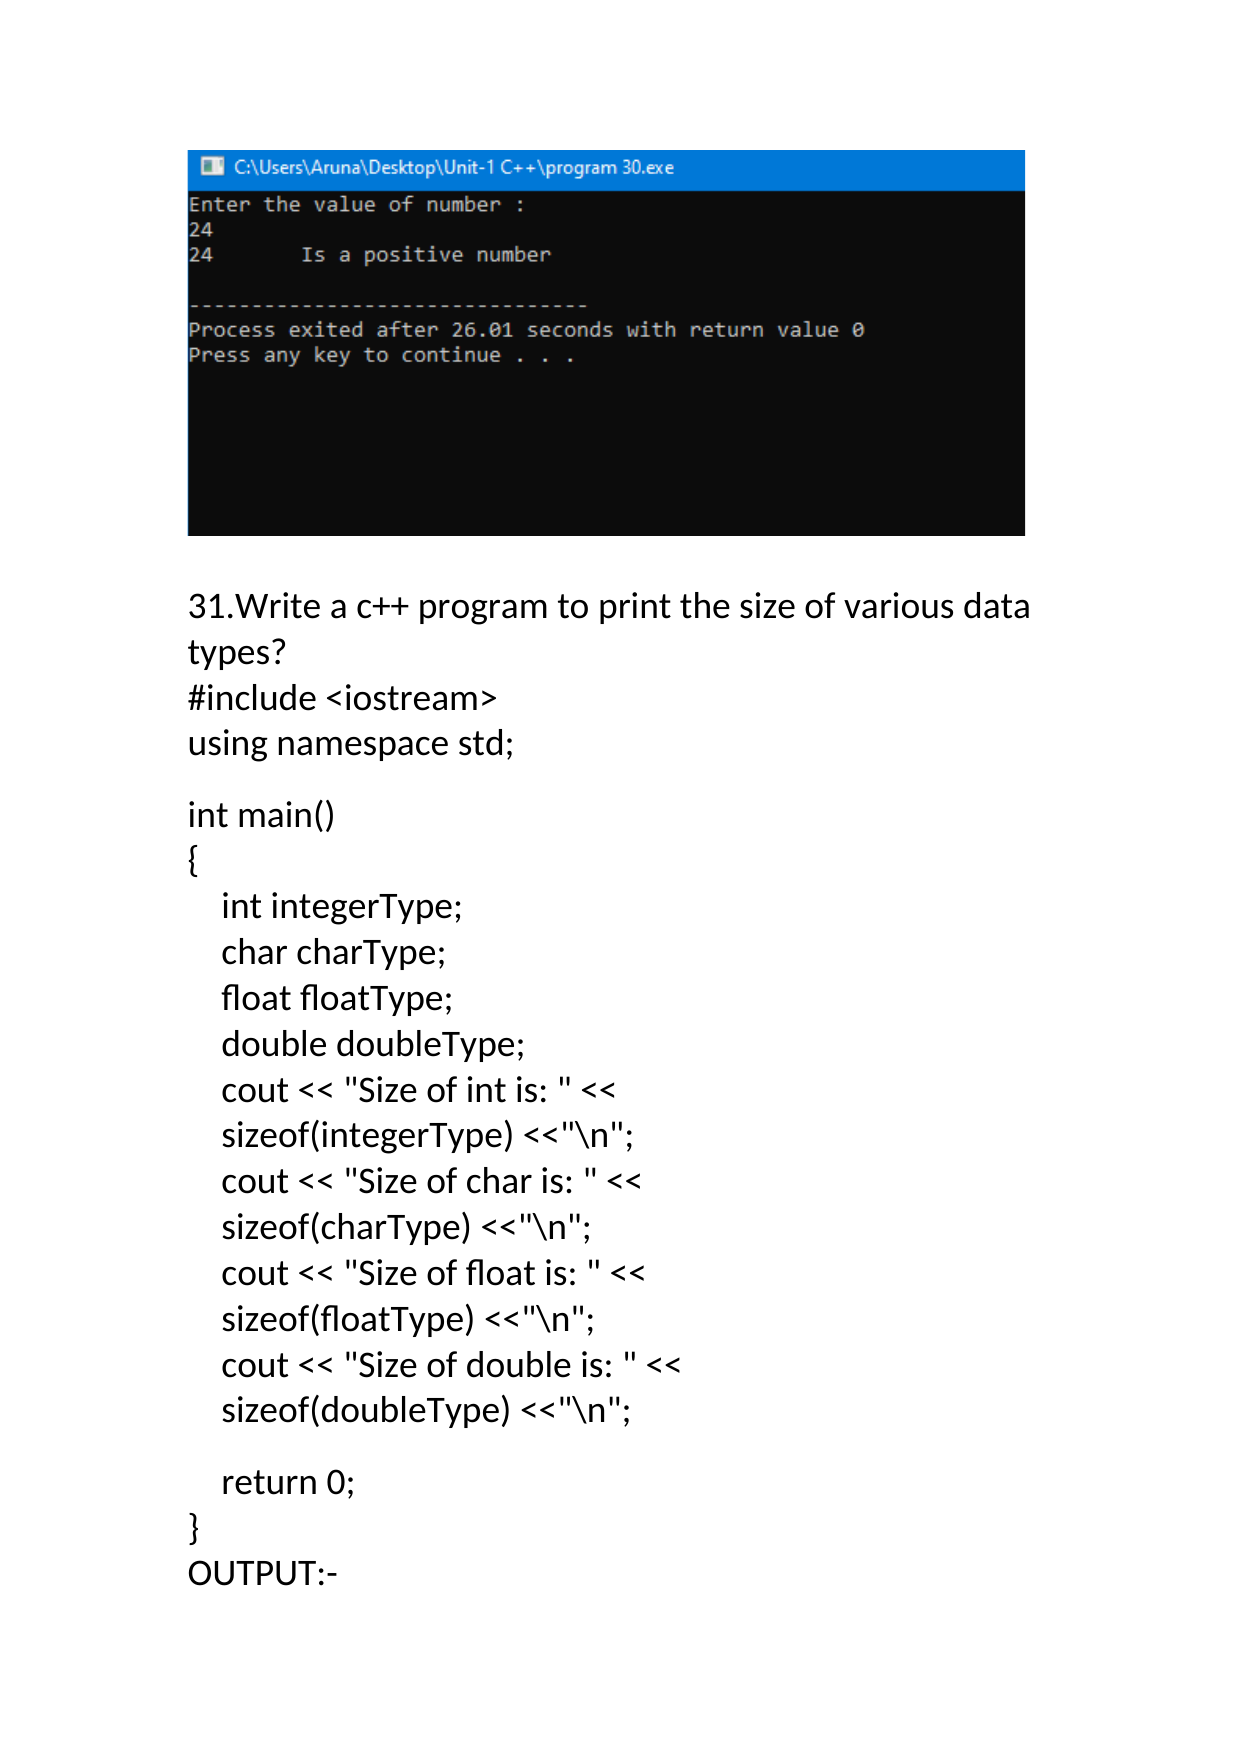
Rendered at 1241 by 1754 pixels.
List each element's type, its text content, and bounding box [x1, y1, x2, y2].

text double doubleType; [187, 1020, 1053, 1066]
text cout << "Size of int is: " << [187, 1066, 1053, 1111]
text cout << "Size of char is: " << [187, 1157, 1053, 1203]
text cout << "Size of double is: " << [187, 1341, 1053, 1386]
text sizeof(doubleType) <<"\n"; [187, 1386, 1053, 1432]
text cout << "Size of float is: " << [187, 1249, 1053, 1295]
text { [187, 836, 1053, 882]
text sizeof(floatType) <<"\n"; [187, 1295, 1053, 1341]
picture [187, 150, 1025, 536]
text int integerType; [187, 882, 1053, 928]
text types? [187, 628, 1053, 673]
text #include <iostream> [187, 673, 1053, 719]
text sizeof(integerType) <<"\n"; [187, 1111, 1053, 1157]
text int main() [187, 791, 1053, 836]
text using namespace std; [187, 719, 1053, 765]
text 31.Write a c++ program to print the size of various data [187, 582, 1053, 628]
text float floatType; [187, 974, 1053, 1020]
text return 0; [187, 1458, 1053, 1503]
text } [187, 1503, 1053, 1549]
text char charType; [187, 928, 1053, 974]
text sizeof(charType) <<"\n"; [187, 1203, 1053, 1249]
text OUTPUT:- [187, 1549, 1053, 1595]
